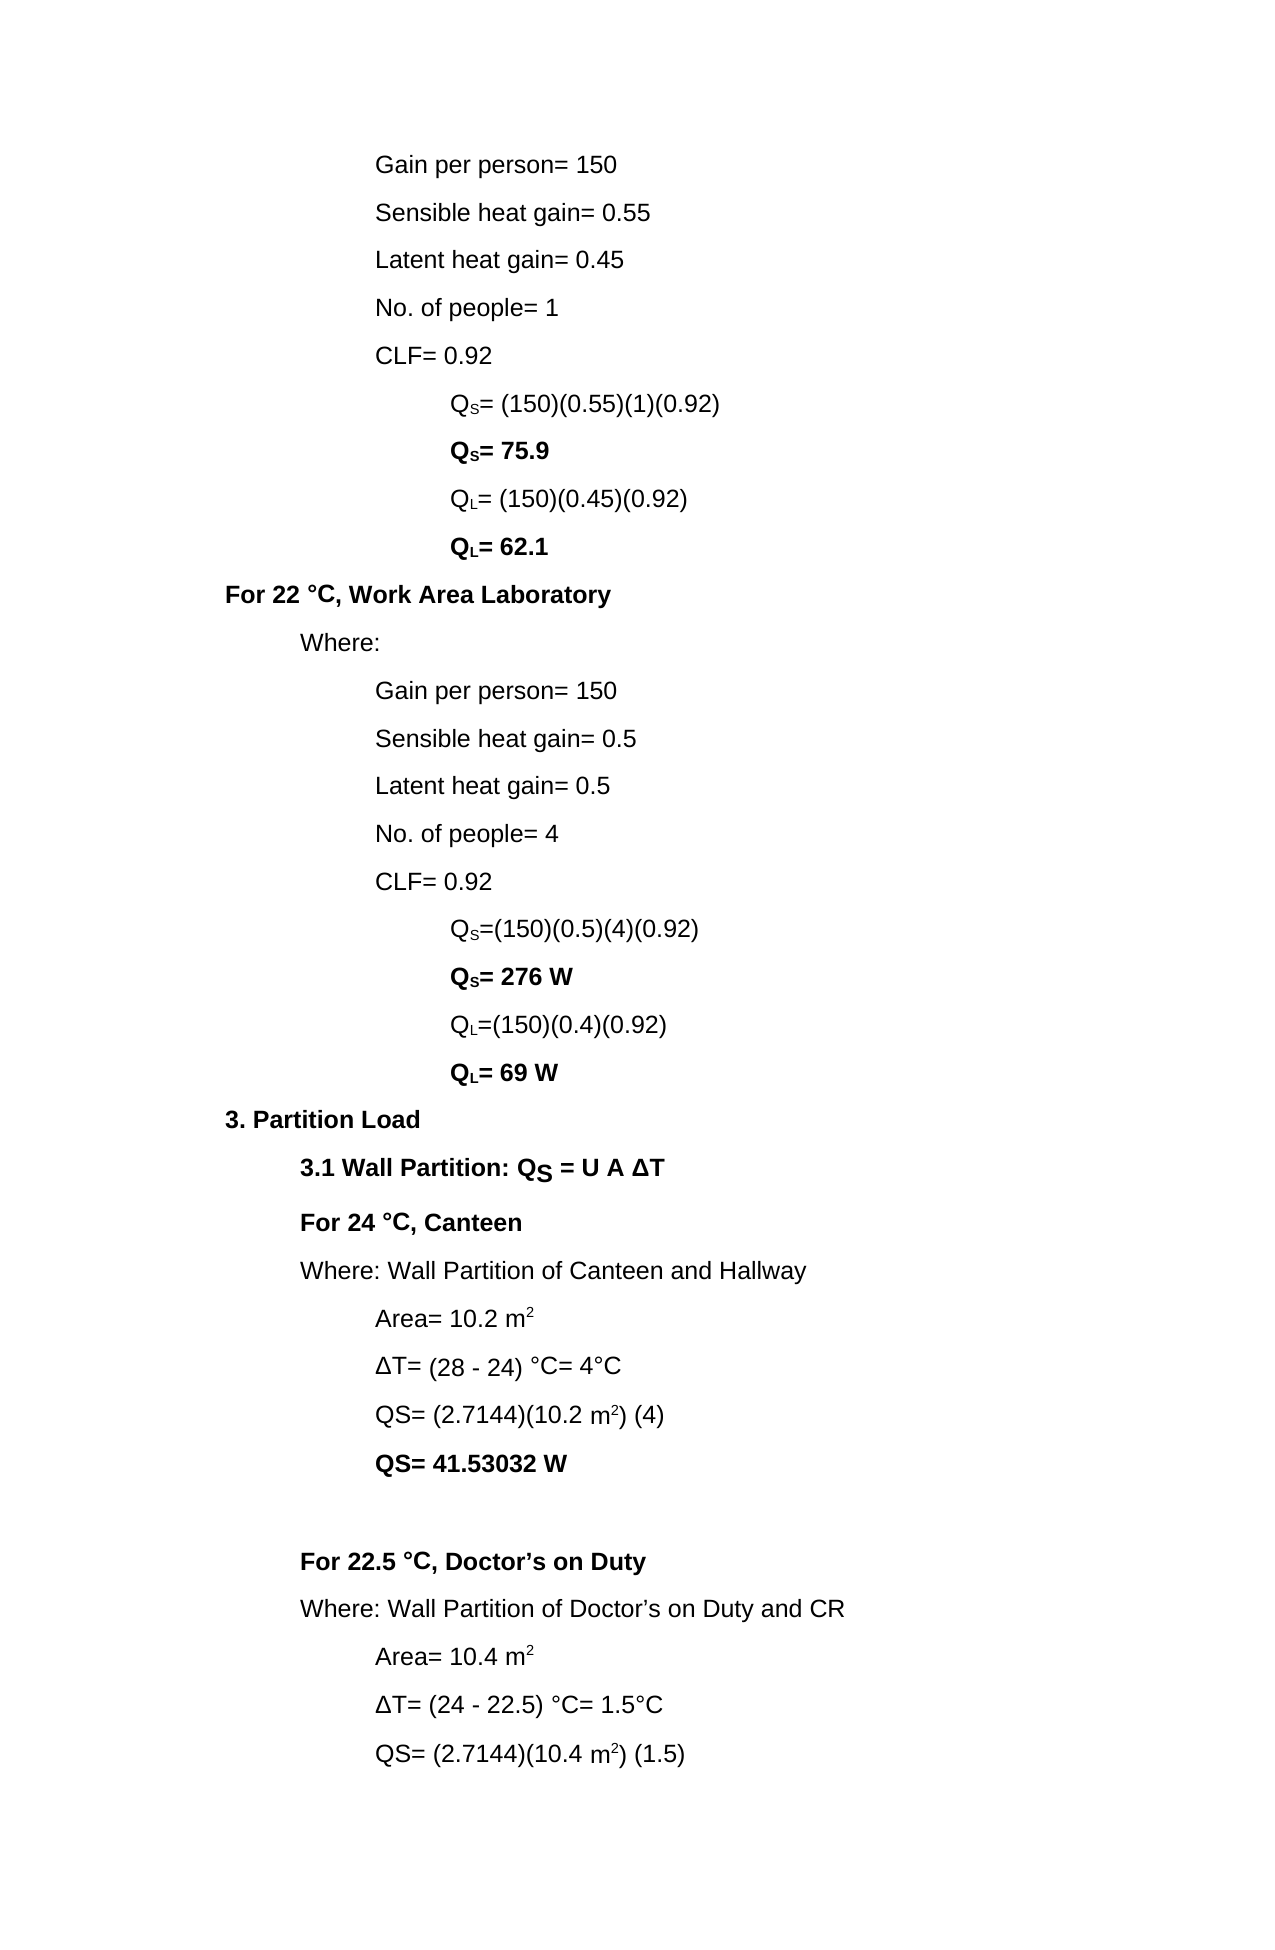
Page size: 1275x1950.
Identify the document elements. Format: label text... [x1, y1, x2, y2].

text QS= 41.53032 W [307, 1449, 1125, 1479]
text CLF= 0.92 [225, 341, 1125, 369]
text Latent heat gain= 0.45 [225, 245, 1125, 274]
text For 24 °C, Canteen [232, 1207, 1125, 1237]
text CLF= 0.92 [225, 867, 1125, 896]
text Gain per person= 150 [300, 150, 1125, 179]
text ΔT= (24 - 22.5) °C= 1.5°C [307, 1690, 1125, 1720]
text No. of people= 1 [225, 293, 1125, 322]
text 3. Partition Load [225, 1105, 1125, 1134]
text Where: Wall Partition of Doctor’s on Duty and CR [232, 1594, 1125, 1623]
text QL= 62.1 [225, 532, 1125, 560]
text QL= 69 W [225, 1058, 1125, 1086]
text Latent heat gain= 0.5 [225, 771, 1125, 800]
text QS=(150)(0.5)(4)(0.92) [375, 914, 1125, 943]
text QL= (150)(0.45)(0.92) [375, 484, 1125, 513]
text For 22.5 °C, Doctor’s on Duty [232, 1546, 1125, 1576]
text Where: Wall Partition of Canteen and Hallway [232, 1256, 1125, 1285]
text 3.1 Wall Partition: QS = U A ΔT [232, 1153, 1125, 1188]
text QS= (2.7144)(10.4 m2) (1.5) [307, 1739, 1125, 1769]
text QS= (150)(0.55)(1)(0.92) [225, 388, 1125, 417]
text Area= 10.4 m2 [307, 1642, 1125, 1671]
text ΔT= (28 - 24) °C= 4°C [307, 1351, 1125, 1381]
text Gain per person= 150 [225, 676, 1125, 705]
text Where: [225, 628, 1125, 657]
text QS= 276 W [225, 962, 1125, 991]
text Sensible heat gain= 0.5 [225, 724, 1125, 752]
text QL=(150)(0.4)(0.92) [375, 1010, 1125, 1039]
text Sensible heat gain= 0.55 [225, 198, 1125, 226]
text No. of people= 4 [225, 819, 1125, 848]
text QS= 75.9 [225, 436, 1125, 465]
text QS= (2.7144)(10.2 m2) (4) [307, 1400, 1125, 1430]
text For 22 °C, Work Area Laboratory [225, 579, 1125, 609]
text Area= 10.2 m2 [307, 1304, 1125, 1332]
